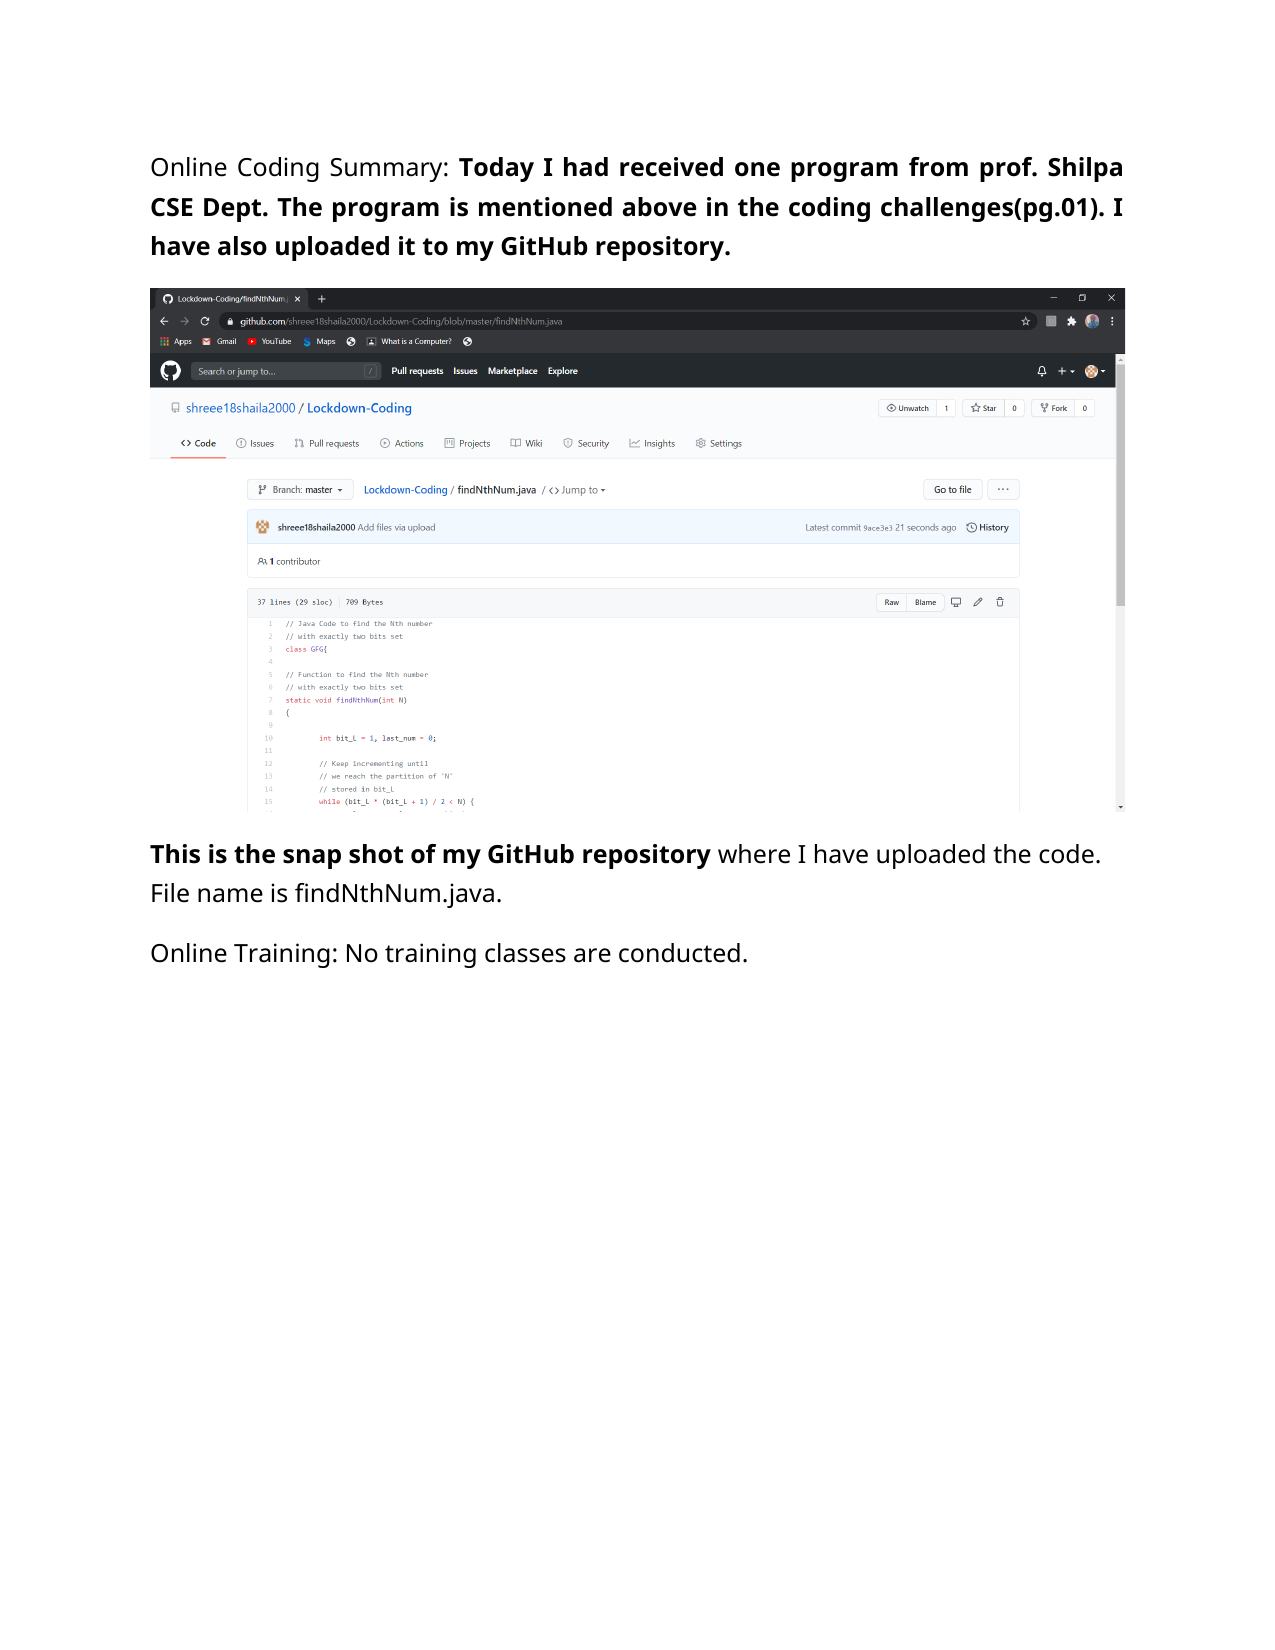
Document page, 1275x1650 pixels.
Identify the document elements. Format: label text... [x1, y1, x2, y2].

text Online Training: No training classes are conducted. [150, 936, 1125, 969]
text This is the snap shot of my GitHub repository where I have uploaded the code. File name is findNthNum.java. [150, 836, 1125, 909]
picture [150, 288, 1125, 812]
text Online Coding Summary: Today I had received one program from prof. Shilpa CSE Dept. The program is mentioned above in the coding challenges(pg.01). I have also uploaded it to my GitHub repository. [150, 150, 1125, 262]
